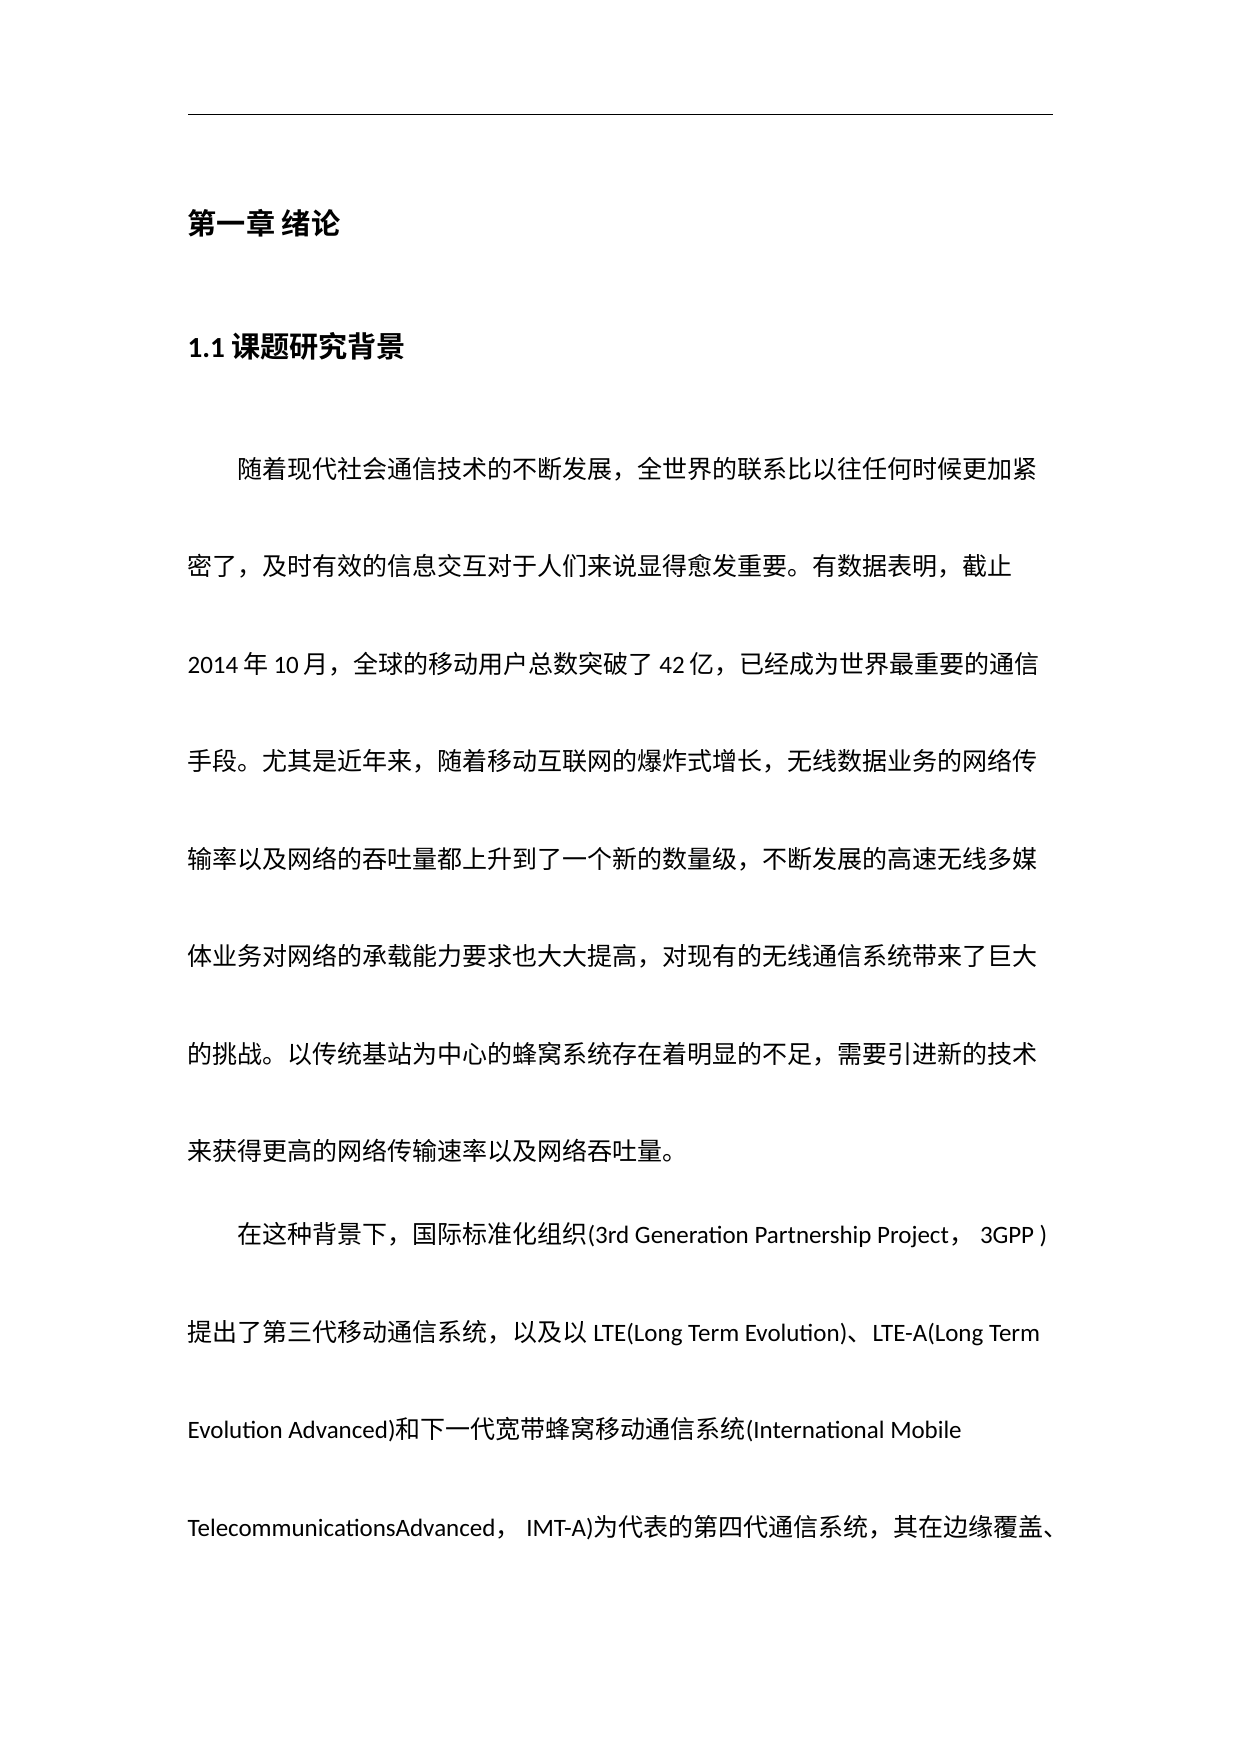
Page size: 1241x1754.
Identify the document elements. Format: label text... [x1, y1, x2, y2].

text 随着现代社会通信技术的不断发展，全世界的联系比以往任何时候更加紧密了，及时有效的信息交互对于人们来说显得愈发重要。有数据表明，截止2014年10月，全球的移动用户总数突破了 42亿，已经成为世界最重要的通信手段。尤其是近年来，随着移动互联网的爆炸式增长，无线数据业务的网络传输率以及网络的吞吐量都上升到了一个新的数量级，不断发展的高速无线多媒体业务对网络的承载能力要求也大大提高，对现有的无线通信系统带来了巨大的挑战。以传统基站为中心的蜂窝系统存在着明显的不足，需要引进新的技术来获得更高的网络传输速率以及网络吞吐量。 [187, 435, 1053, 1182]
subtitle 1.1课题研究背景 [187, 312, 1053, 377]
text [187, 1201, 1053, 1558]
subtitle 第一章 绪论 [187, 189, 1053, 254]
